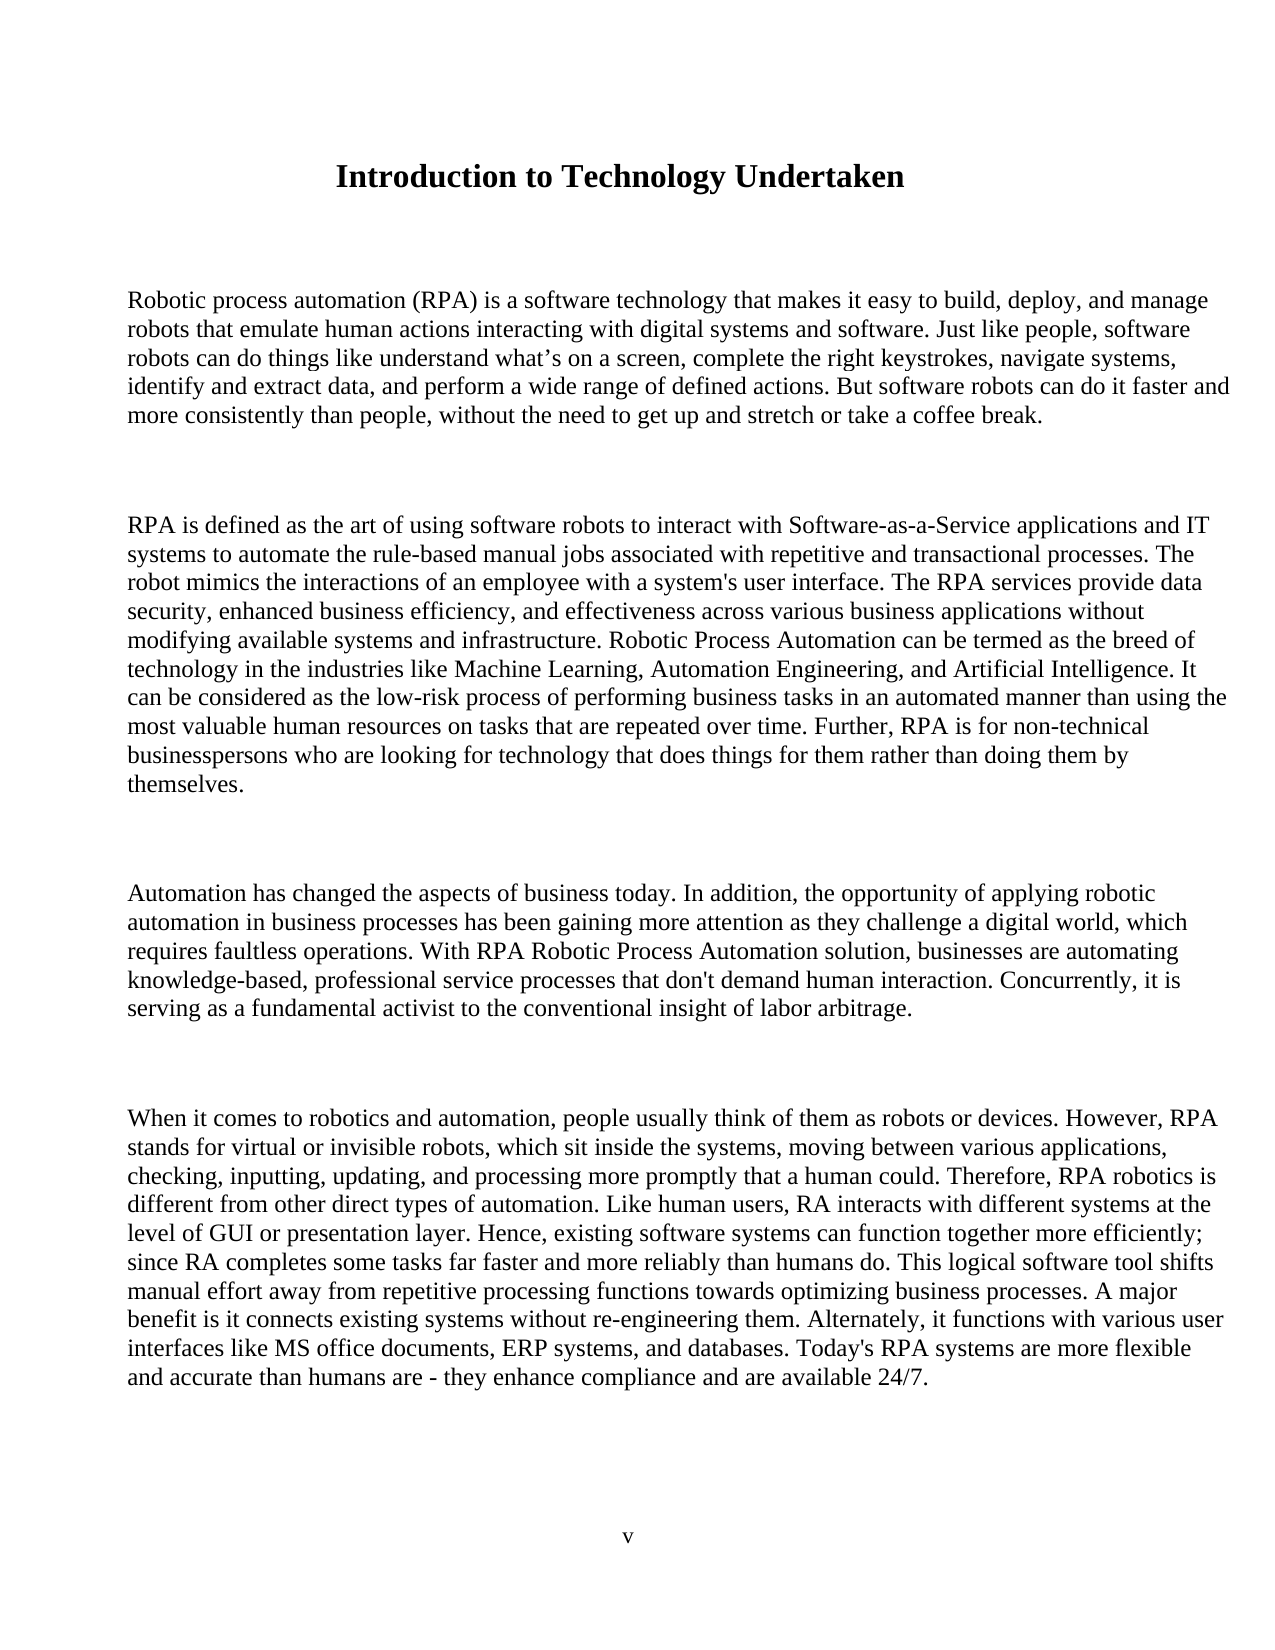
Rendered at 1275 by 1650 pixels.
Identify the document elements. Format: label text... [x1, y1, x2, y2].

subtitle When it comes to robotics and automation, people usually think of them as robots or devices. However, RPA stands for virtual or invisible robots, which sit inside the systems, moving between various applications, checking, inputting, updating, and processing more promptly that a human could. Therefore, RPA robotics is different from other direct types of automation. Like human users, RA interacts with different systems at the level of GUI or presentation layer. Hence, existing software systems can function together more efficiently; since RA completes some tasks far faster and more reliably than humans do. This logical software tool shifts manual effort away from repetitive processing functions towards optimizing business processes. A major benefit is it connects existing systems without re-engineering them. Alternately, it functions with various user interfaces like MS office documents, ERP systems, and databases. Today's RPA systems are more flexible and accurate than humans are - they enhance compliance and are available 24/7. [127, 1103, 1231, 1391]
subtitle Introduction to Technology Undertaken [127, 156, 1231, 194]
subtitle Automation has changed the aspects of business today. In addition, the opportunity of applying robotic automation in business processes has been gaining more attention as they challenge a digital world, which requires faultless operations. With RPA Robotic Process Automation solution, businesses are automating knowledge-based, professional service processes that don't demand human interaction. Concurrently, it is serving as a fundamental activist to the conventional insight of labor arbitrage. [127, 878, 1231, 1022]
subtitle RPA is defined as the art of using software robots to interact with Software-as-a-Service applications and IT systems to automate the rule-based manual jobs associated with repetitive and transactional processes. The robot mimics the interactions of an employee with a system's user interface. The RPA services provide data security, enhanced business efficiency, and effectiveness across various business applications without modifying available systems and infrastructure. Robotic Process Automation can be termed as the breed of technology in the industries like Machine Learning, Automation Engineering, and Artificial Intelligence. It can be considered as the low-risk process of performing business tasks in an automated manner than using the most valuable human resources on tasks that are repeated over time. Further, RPA is for non-technical businesspersons who are looking for technology that does things for them rather than doing them by themselves. [127, 510, 1231, 797]
